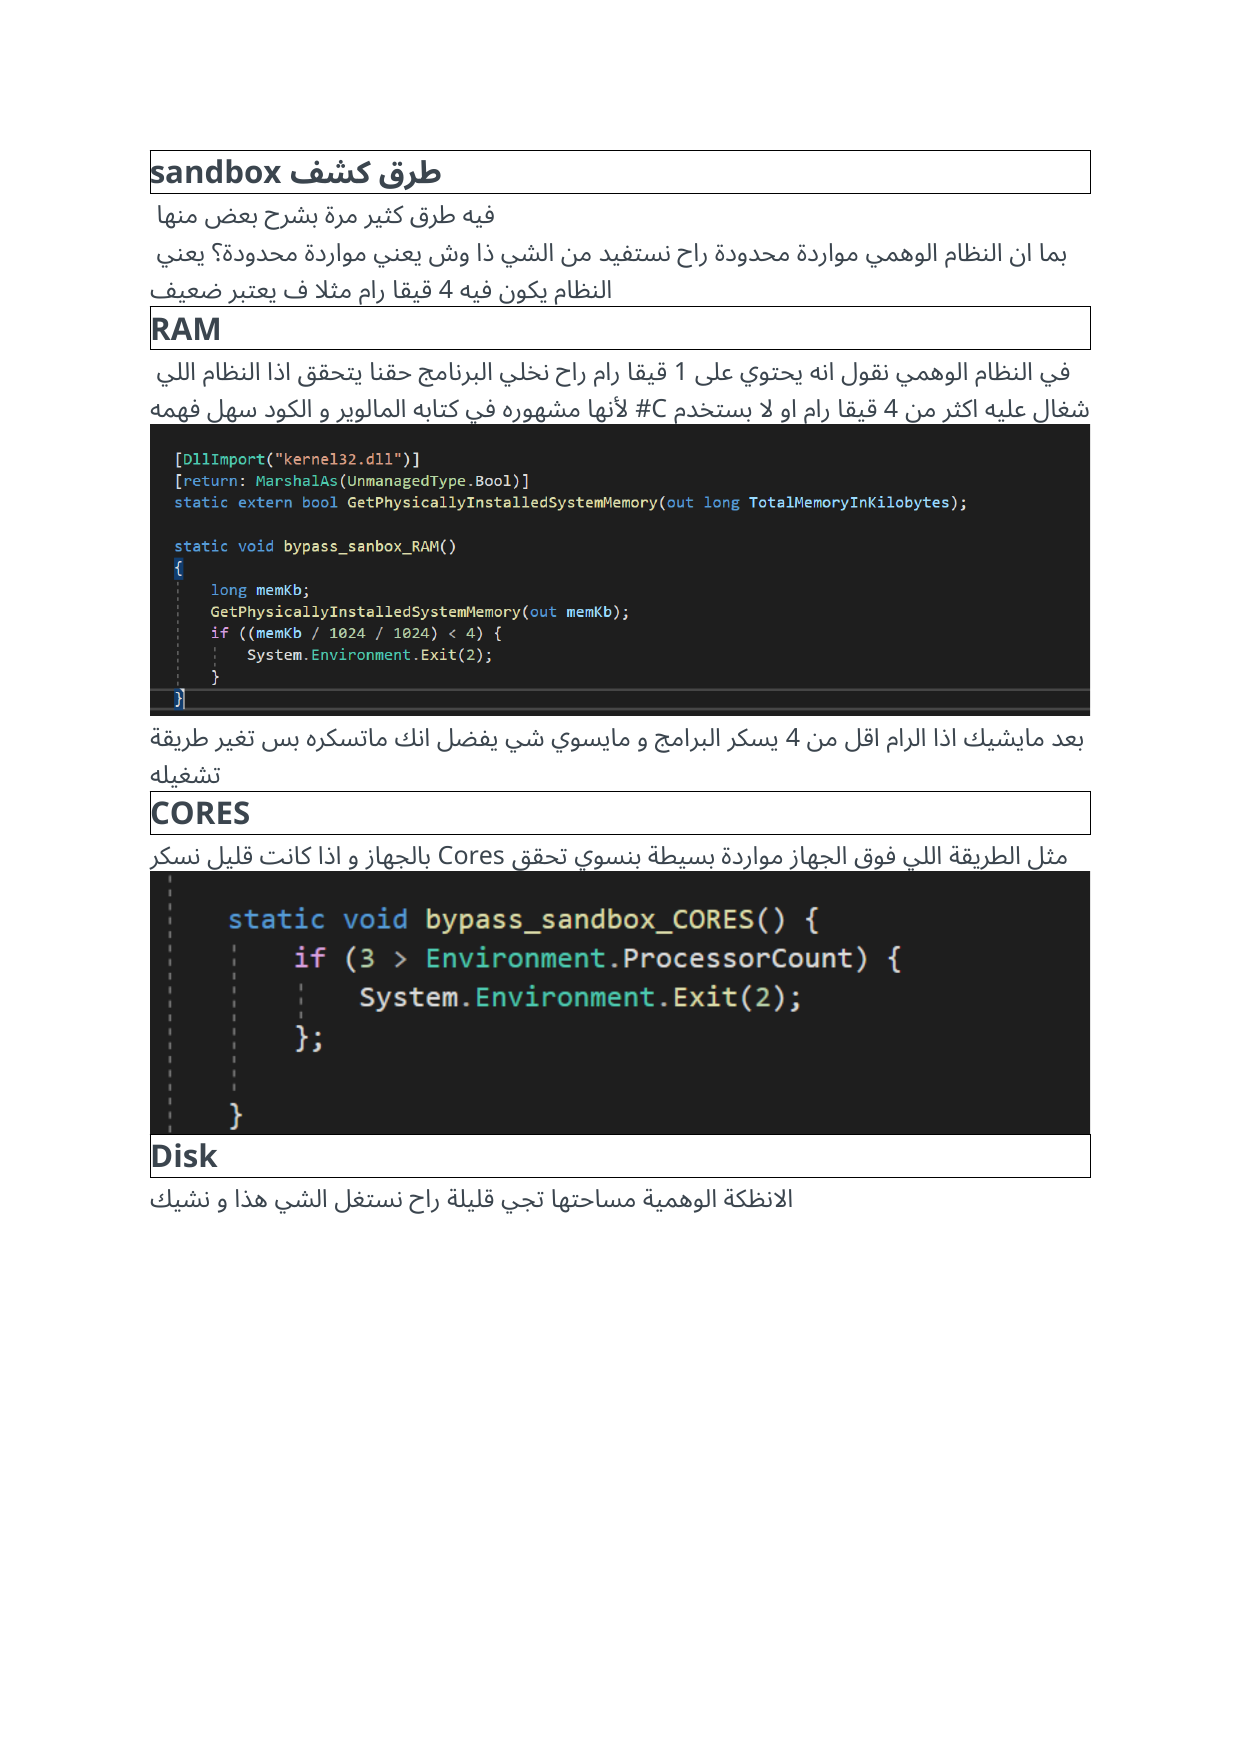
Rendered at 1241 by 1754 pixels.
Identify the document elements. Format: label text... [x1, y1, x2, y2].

text في النظام الوهمي نقول انه يحتوي على 1 قيقا رام راح نخلي البرنامج حقنا يتحقق اذا النظام اللي شغال عليه اكثر من 4 قيقا رام او لا بستخدم C# لأنها مشهوره في كتابه المالوير و الكود سهل فهمه [150, 350, 1090, 424]
text مثل الطريقة اللي فوق الجهاز مواردة بسيطة بنسوي تحقق Cores بالجهاز و اذا كانت قليل نسكر [150, 835, 1090, 871]
text الانظكة الوهمية مساحتها تجي قليلة راح نستغل الشي هذا و نشيك [150, 1178, 1090, 1215]
picture [150, 424, 1091, 716]
text بعد مايشيك اذا الرام اقل من 4 يسكر البرامج و مايسوي شي يفضل انك ماتسكره بس تغير طريقة تشغيله [150, 716, 1090, 791]
text CORES [151, 792, 1090, 834]
text فيه طرق كثير مرة بشرح بعض منها [150, 194, 1090, 231]
text بما ان النظام الوهمي مواردة محدودة راح نستفيد من الشي ذا وش يعني مواردة محدودة؟ يعني النظام يكون فيه 4 قيقا رام مثلا ف يعتبر ضعيف [150, 231, 1090, 306]
picture [150, 871, 1091, 1134]
text طرق كشف sandbox [151, 151, 1090, 193]
text Disk [151, 1135, 1090, 1177]
text RAM [151, 307, 1090, 349]
